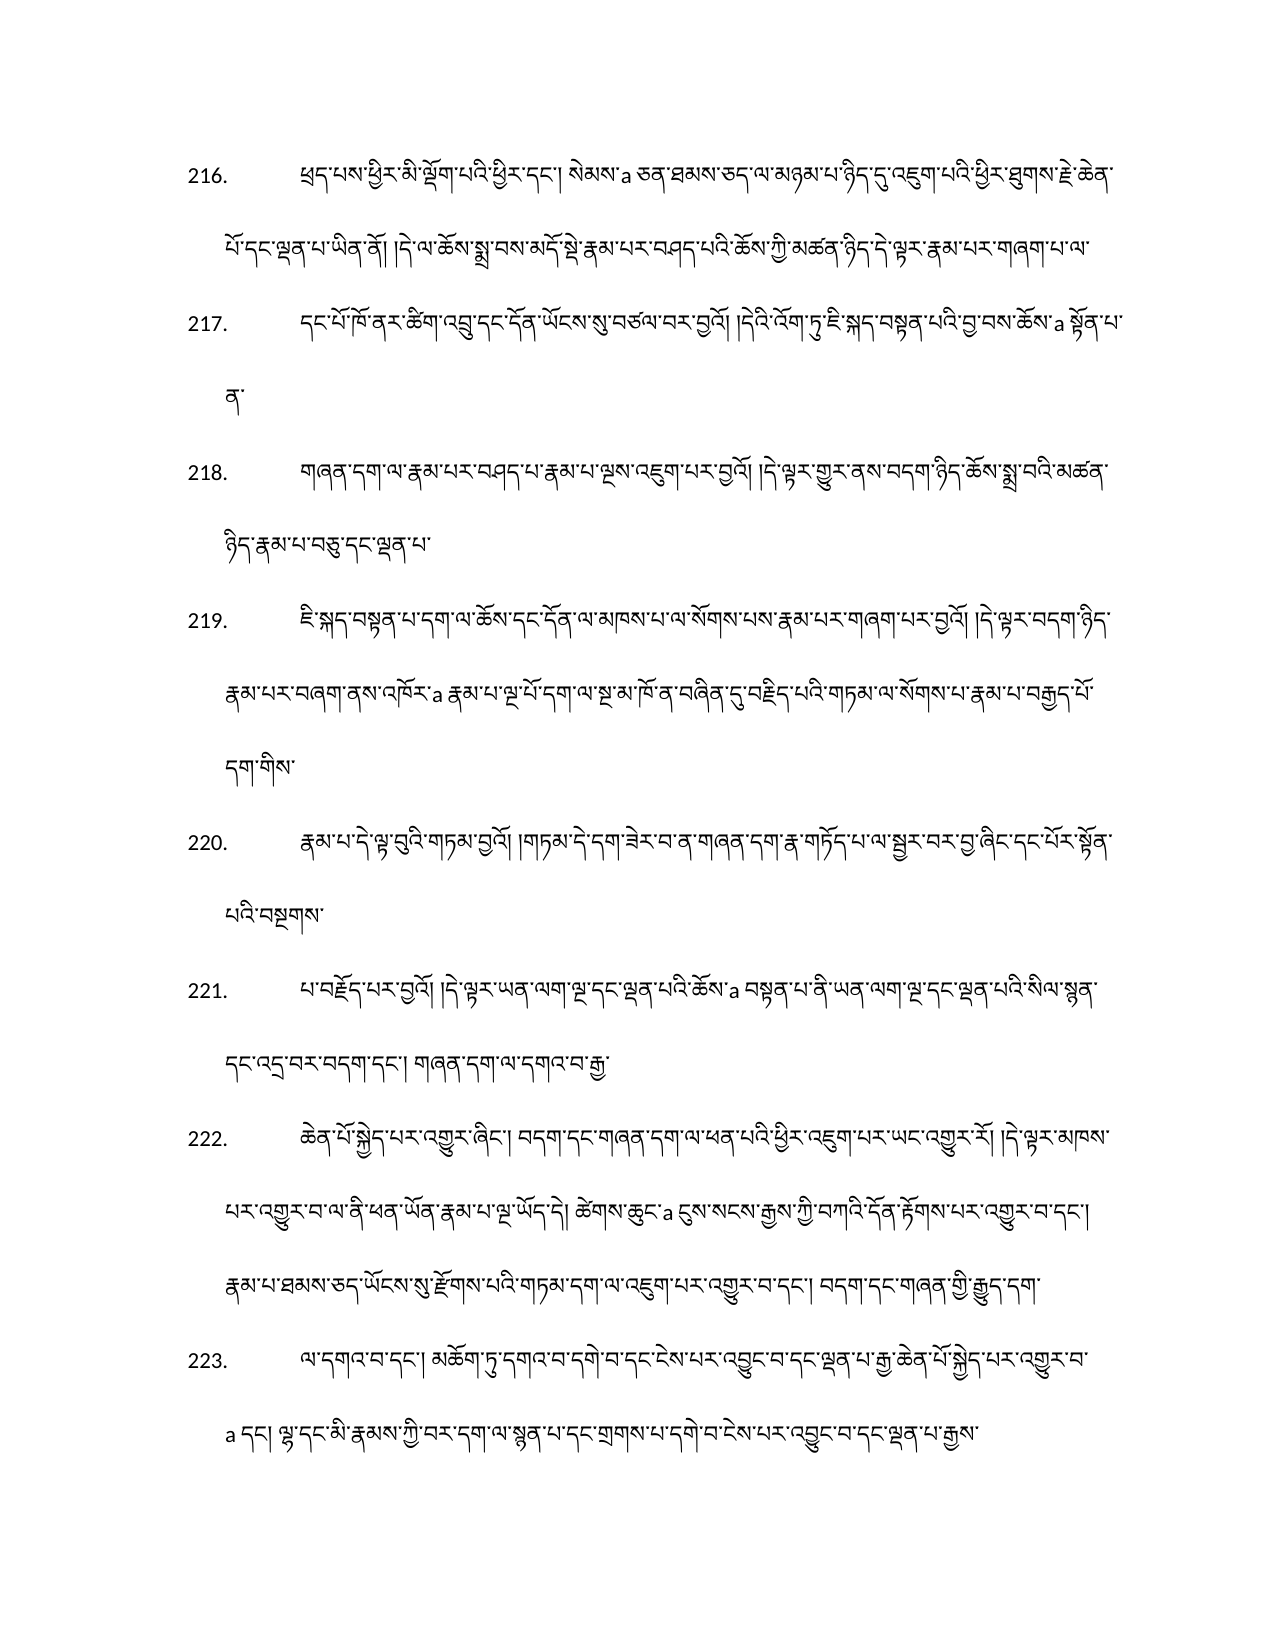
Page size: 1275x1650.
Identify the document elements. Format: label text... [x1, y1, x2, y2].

list པ་བརྗོད་པར་བྱའོ། །དེ་ལྟར་ཡན་ལག་ལྔ་དང་ལྡན་པའི་ཆོས་aབསྟན་པ་ནི་ཡན་ལག་ལྔ་དང་ལྡན་པའི་སིལ་སྙན་དང་འདྲ་བར་བདག་དང༌། གཞན་དག་ལ་དགའ་བ་རྒྱ་ [187, 965, 1125, 1103]
list དང་པོ་ཁོ་ནར་ཚིག་འབྲུ་དང་དོན་ཡོངས་སུ་བཙལ་བར་བྱའོ། །དེའི་འོག་ཏུ་ཇི་སྐད་བསྟན་པའི་བྱ་བས་ཆོས་aསྟོན་པ་ན་ [187, 298, 1125, 437]
list གཞན་དག་ལ་རྣམ་པར་བཤད་པ་རྣམ་པ་ལྔས་འཇུག་པར་བྱའོ། །དེ་ལྟར་གྱུར་ནས་བདག་ཉིད་ཆོས་སྨྲ་བའི་མཚན་ཉིད་རྣམ་པ་བཅུ་དང་ལྡན་པ་ [187, 446, 1125, 585]
list ལ་དགའ་བ་དང་། མཆོག་ཏུ་དགའ་བ་དགེ་བ་དང་ངེས་པར་འབྱུང་བ་དང་ལྡན་པ་རྒྱ་ཆེན་པོ་སྐྱེད་པར་འགྱུར་བ་aདང། ལྷ་དང་མི་རྣམས་ཀྱི་བར་དག་ལ་སྙན་པ་དང་གྲགས་པ་དགེ་བ་ངེས་པར་འབྱུང་བ་དང་ལྡན་པ་རྒྱས་ [187, 1335, 1125, 1473]
list ཕྲད་པས་ཕྱིར་མི་ལྡོག་པའི་ཕྱིར་དང་། སེམས་aཅན་ཐམས་ཅད་ལ་མཉམ་པ་ཉིད་དུ་འཇུག་པའི་ཕྱིར་ཐུགས་རྗེ་ཆེན་པོ་དང་ལྡན་པ་ཡིན་ནོ། །དེ་ལ་ཆོས་སྨྲ་བས་མདོ་སྡེ་རྣམ་པར་བཤད་པའི་ཆོས་ཀྱི་མཚན་ཉིད་དེ་ལྟར་རྣམ་པར་གཞག་པ་ལ་ [187, 150, 1125, 288]
list རྣམ་པ་དེ་ལྟ་བུའི་གཏམ་བྱའོ། །གཏམ་དེ་དག་ཟེར་བ་ན་གཞན་དག་རྣ་གཏོད་པ་ལ་སྦྱར་བར་བྱ་ཞིང་དང་པོར་སྟོན་པའི་བསྔགས་ [187, 817, 1125, 955]
list ཆེན་པོ་སྐྱེད་པར་འགྱུར་ཞིང་། བདག་དང་གཞན་དག་ལ་ཕན་པའི་ཕྱིར་འཇུག་པར་ཡང་འགྱུར་རོ། །དེ་ལྟར་མཁས་པར་འགྱུར་བ་ལ་ནི་ཕན་ཡོན་རྣམ་པ་ལྔ་ཡོད་དེ། ཚེགས་ཆུང་aངུས་སངས་རྒྱས་ཀྱི་བཀའི་དོན་རྟོགས་པར་འགྱུར་བ་དང་། རྣམ་པ་ཐམས་ཅད་ཡོངས་སུ་རྫོགས་པའི་གཏམ་དག་ལ་འཇུག་པར་འགྱུར་བ་དང་། བདག་དང་གཞན་གྱི་རྒྱུད་དག་ [187, 1113, 1125, 1325]
list ཇི་སྐད་བསྟན་པ་དག་ལ་ཆོས་དང་དོན་ལ་མཁས་པ་ལ་སོགས་པས་རྣམ་པར་གཞག་པར་བྱའོ། །དེ་ལྟར་བདག་ཉིད་རྣམ་པར་བཞག་ནས་འཁོར་aརྣམ་པ་ལྔ་པོ་དག་ལ་སྔ་མ་ཁོ་ན་བཞིན་དུ་བརྗིད་པའི་གཏམ་ལ་སོགས་པ་རྣམ་པ་བརྒྱད་པོ་དག་གིས་ [187, 594, 1125, 807]
